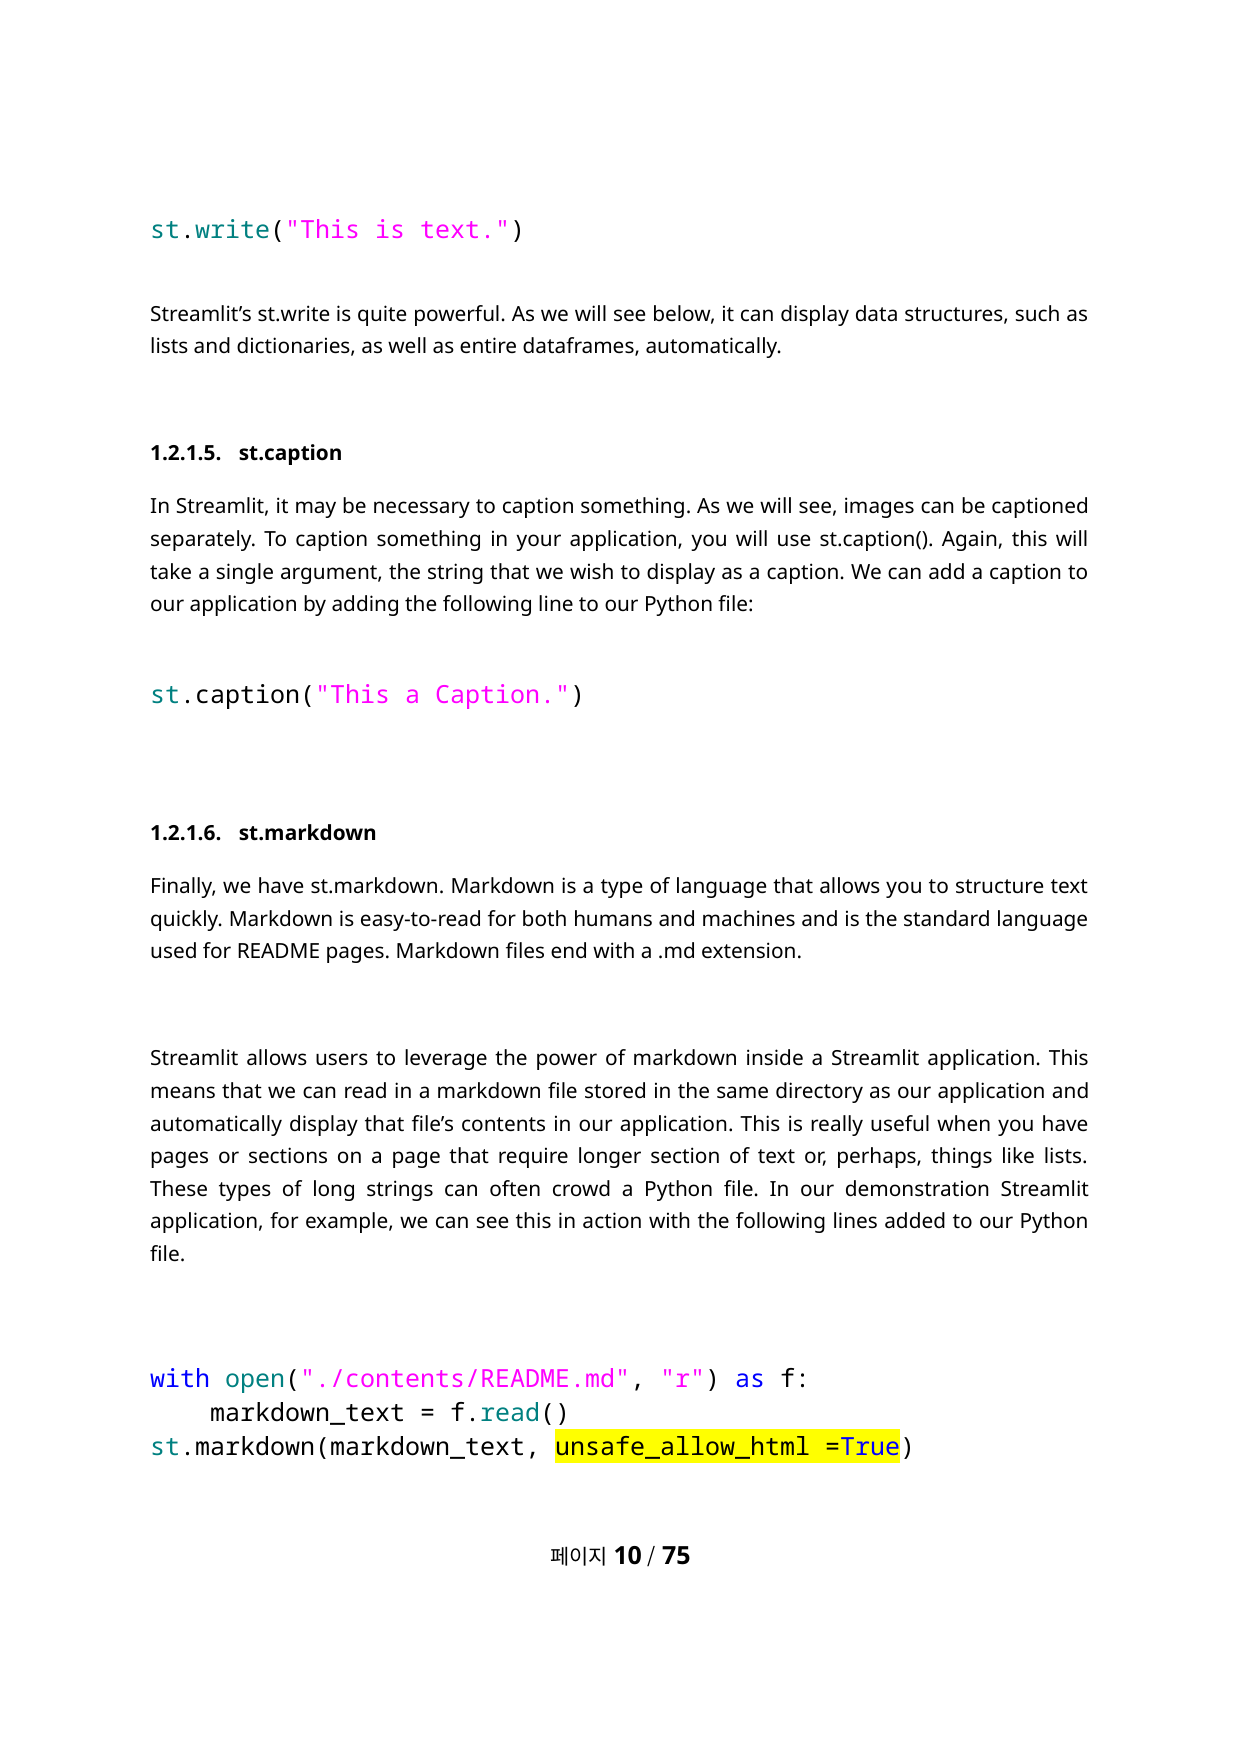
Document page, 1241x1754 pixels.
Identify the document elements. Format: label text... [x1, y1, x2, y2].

text with open("./contents/README.md", "r") as f: [150, 1361, 1090, 1395]
text In Streamlit, it may be necessary to caption something. As we will see, images can be captioned separately. To caption something in your application, you will use st.caption(). Again, this will take a single argument, the string that we wish to display as a caption. We can add a caption to our application by adding the following line to our Python file: [150, 492, 1090, 618]
text Streamlit allows users to leverage the power of markdown inside a Streamlit application. This means that we can read in a markdown file stored in the same directory as our application and automatically display that file’s contents in our application. This is really useful when you have pages or sections on a page that require longer section of text or, perhaps, things like lists. These types of long strings can often crowd a Python file. In our demonstration Streamlit application, for example, we can see this in action with the following lines added to our Python file. [150, 1043, 1090, 1267]
text markdown_text = f.read() [150, 1395, 1090, 1429]
text st.write("This is text.") [150, 211, 1090, 245]
subtitle st.caption [150, 438, 1090, 467]
text st.markdown(markdown_text, unsafe_allow_html =True) [900, 1429, 1090, 1463]
text Streamlit’s st.write is quite powerful. As we will see below, it can display data structures, such as lists and dictionaries, as well as entire dataframes, automatically. [150, 299, 1090, 360]
text Finally, we have st.markdown. Markdown is a type of language that allows you to structure text quickly. Markdown is easy-to-read for both humans and machines and is the standard language used for README pages. Markdown files end with a .md extension. [150, 871, 1090, 965]
text st.markdown(markdown_text, unsafe_allow_html =True) [150, 1429, 555, 1463]
subtitle st.markdown [150, 818, 1090, 846]
text st.caption("This a Caption.") [150, 677, 1090, 711]
